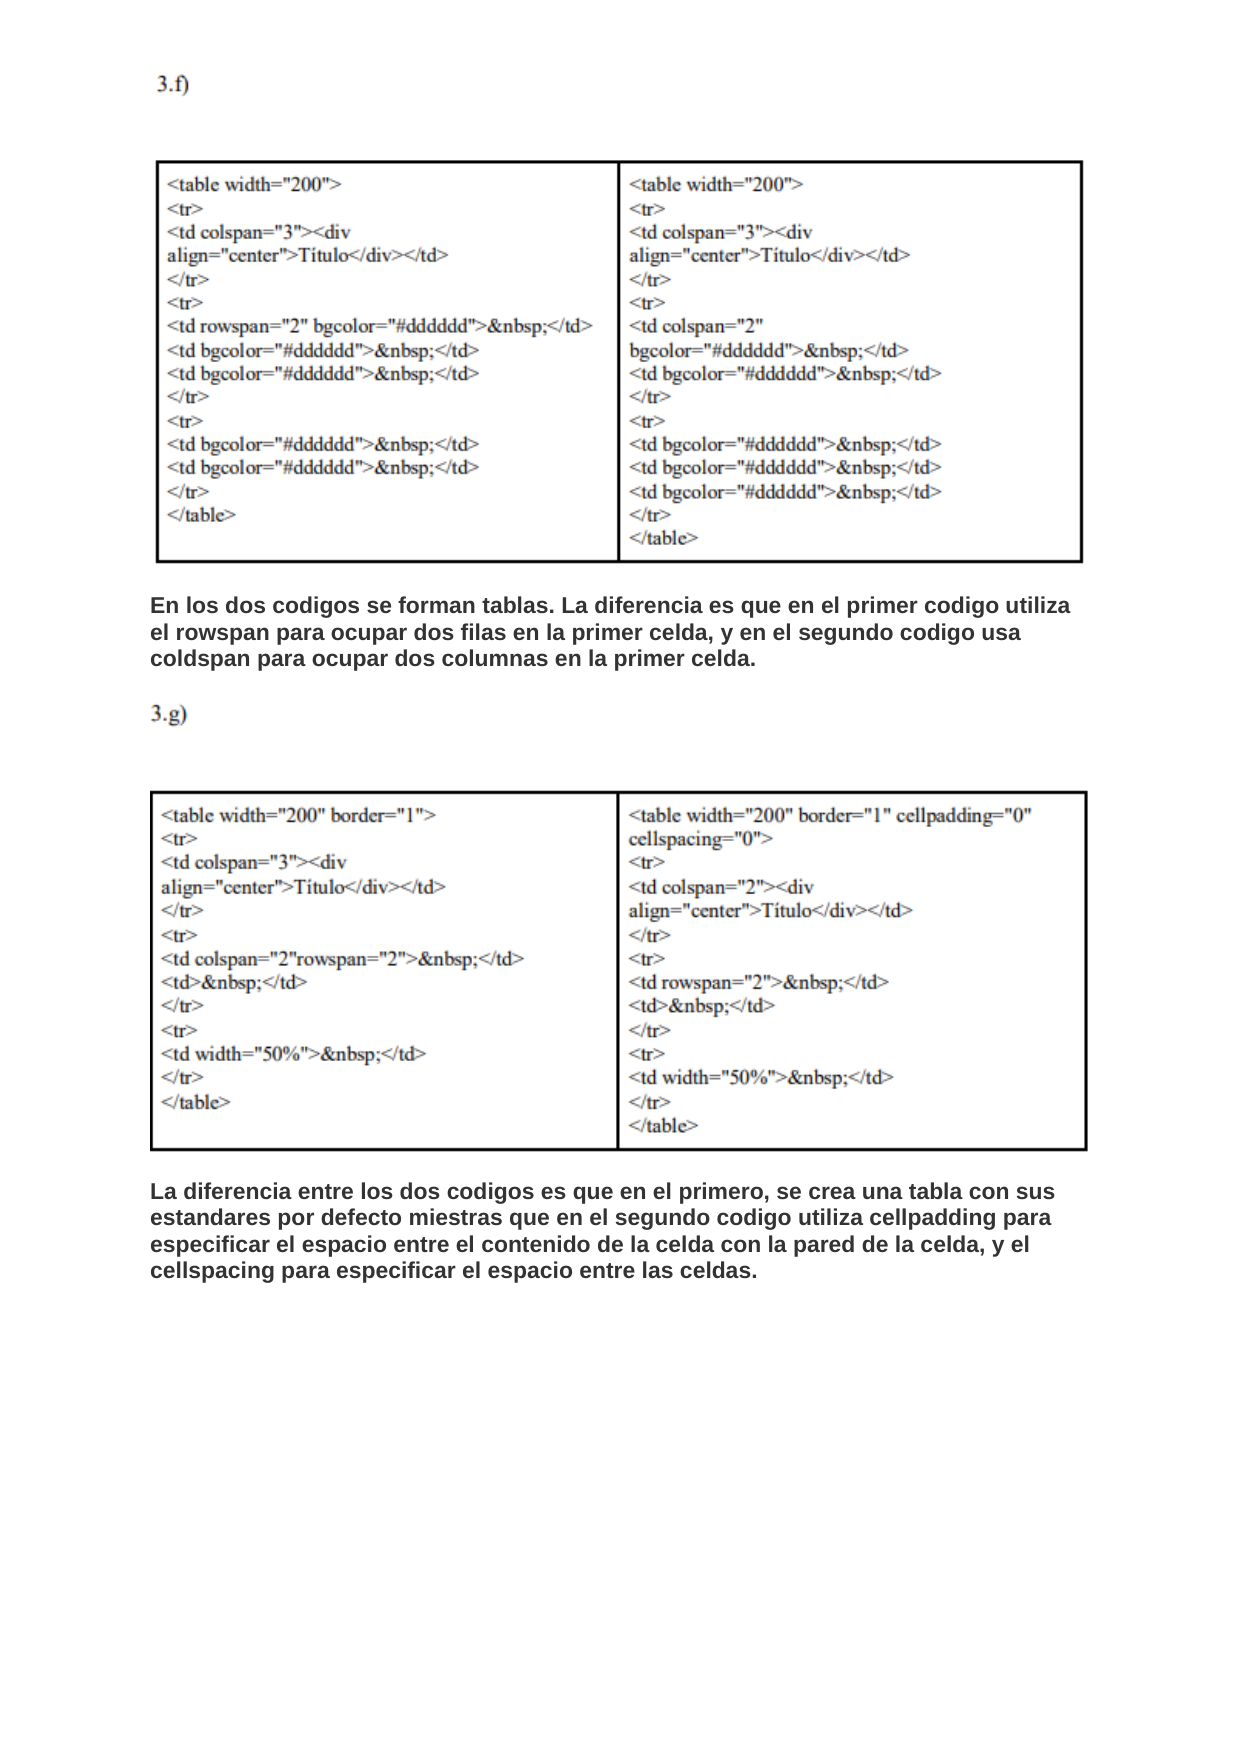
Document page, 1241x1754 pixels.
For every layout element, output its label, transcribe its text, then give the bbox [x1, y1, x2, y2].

picture [150, 696, 1091, 1153]
text La diferencia entre los dos codigos es que en el primero, se crea una tabla con sus estandares por defecto miestras que en el segundo codigo utiliza cellpadding para especificar el espacio entre el contenido de la celda con la pared de la celda, y el cellspacing para especificar el espacio entre las celdas. [150, 1178, 1090, 1283]
text En los dos codigos se forman tablas. La diferencia es que en el primer codigo utiliza el rowspan para ocupar dos filas en la primer celda, y en el segundo codigo usa coldspan para ocupar dos columnas en la primer celda. [150, 592, 1090, 672]
picture [150, 73, 1091, 568]
